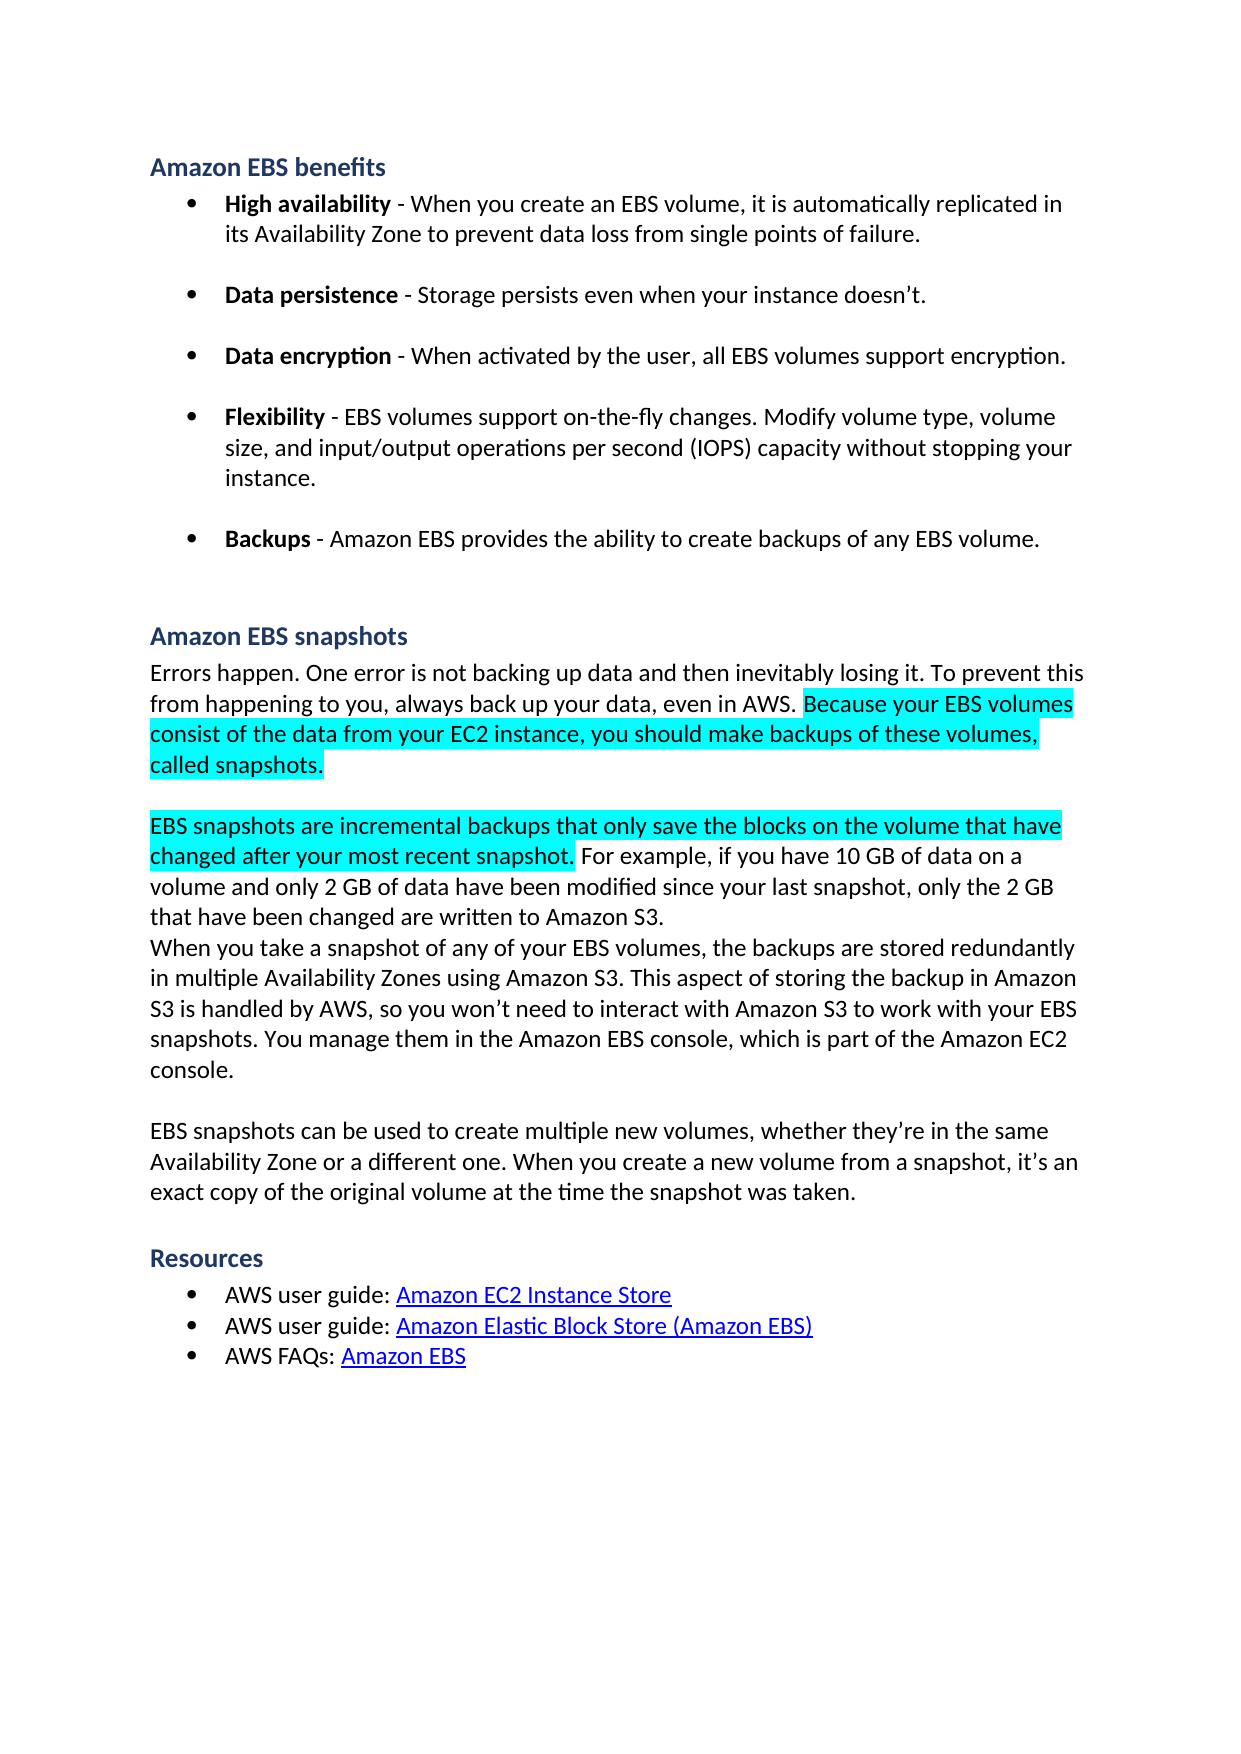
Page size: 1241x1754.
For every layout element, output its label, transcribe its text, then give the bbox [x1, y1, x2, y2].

subtitle Amazon EBS snapshots [150, 619, 1090, 652]
list Flexibility - EBS volumes support on-the-fly changes. Modify volume type, volume size, and input/output operations per second (IOPS) capacity without stopping your instance. [187, 402, 1090, 493]
text Errors happen. One error is not backing up data and then inevitably losing it. To prevent this from happening to you, always back up your data, even in AWS. Because your EBS volumes consist of the data from your EC2 instance, you should make backups of these volumes, called snapshots. [150, 657, 1090, 779]
subtitle Amazon EBS benefits [150, 150, 1090, 183]
list Backups - Amazon EBS provides the ability to create backups of any EBS volume. [187, 524, 1090, 554]
list AWS user guide: Amazon Elastic Block Store (Amazon EBS) [187, 1310, 1090, 1340]
list Data encryption - When activated by the user, all EBS volumes support encryption. [187, 341, 1090, 371]
list AWS FAQs: Amazon EBS [187, 1340, 1090, 1371]
subtitle Resources [150, 1241, 1090, 1274]
list AWS user guide: Amazon EC2 Instance Store [187, 1279, 1090, 1310]
list Data persistence - Storage persists even when your instance doesn’t. [187, 279, 1090, 310]
text EBS snapshots are incremental backups that only save the blocks on the volume that have changed after your most recent snapshot. For example, if you have 10 GB of data on a volume and only 2 GB of data have been modified since your last snapshot, only the 2 GB that have been changed are written to Amazon S3. [150, 810, 1090, 932]
text When you take a snapshot of any of your EBS volumes, the backups are stored redundantly in multiple Availability Zones using Amazon S3. This aspect of storing the backup in Amazon S3 is handled by AWS, so you won’t need to interact with Amazon S3 to work with your EBS snapshots. You manage them in the Amazon EBS console, which is part of the Amazon EC2 console. EBS snapshots can be used to create multiple new volumes, whether they’re in the same Availability Zone or a different one. When you create a new volume from a snapshot, it’s an exact copy of the original volume at the time the snapshot was taken. [150, 932, 1090, 1207]
list High availability - When you create an EBS volume, it is automatically replicated in its Availability Zone to prevent data loss from single points of failure. [187, 188, 1090, 249]
